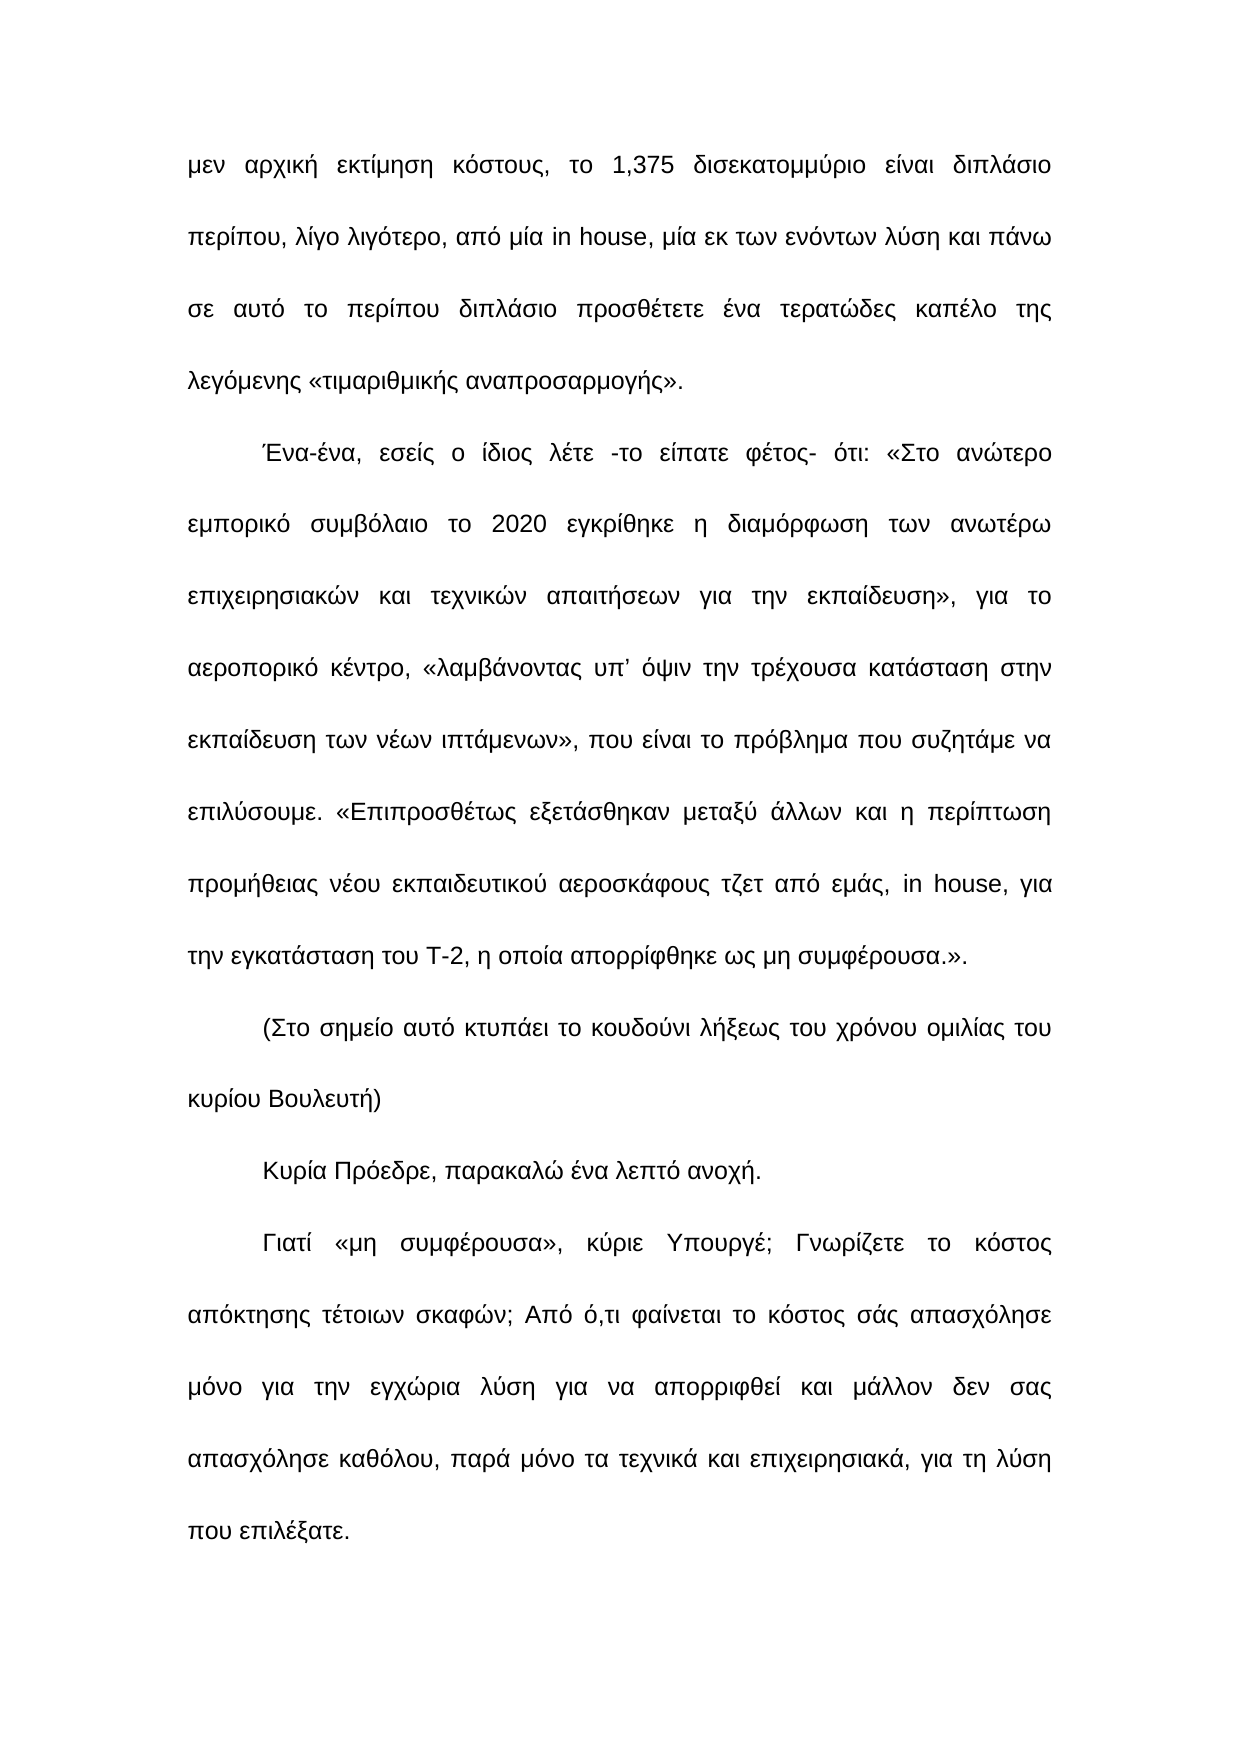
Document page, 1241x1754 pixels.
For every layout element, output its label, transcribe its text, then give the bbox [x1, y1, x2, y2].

text Ένα-ένα, εσείς ο ίδιος λέτε -το είπατε φέτος- ότι: «Στο ανώτερο εμπορικό συμβόλαιο το 2020 εγκρίθηκε η διαμόρφωση των ανωτέρω επιχειρησιακών και τεχνικών απαιτήσεων για την εκπαίδευση», για το αεροπορικό κέντρο, «λαμβάνοντας υπ’ όψιν την τρέχουσα κατάσταση στην εκπαίδευση των νέων ιπτάμενων», που είναι το πρόβλημα που συζητάμε να επιλύσουμε. «Επιπροσθέτως εξετάσθηκαν μεταξύ άλλων και η περίπτωση προμήθειας νέου εκπαιδευτικού αεροσκάφους τζετ από εμάς, in house, για την εγκατάσταση του Τ-2, η οποία απορρίφθηκε ως μη συμφέρουσα.». [187, 437, 1053, 969]
text Γιατί «μη συμφέρουσα», κύριε Υπουργέ; Γνωρίζετε το κόστος απόκτησης τέτοιων σκαφών; Από ό,τι φαίνεται το κόστος σάς απασχόλησε μόνο για την εγχώρια λύση για να απορριφθεί και μάλλον δεν σας απασχόλησε καθόλου, παρά μόνο τα τεχνικά και επιχειρησιακά, για τη λύση που επιλέξατε. [187, 1228, 1053, 1544]
text (Στο σημείο αυτό κτυπάει το κουδούνι λήξεως του χρόνου ομιλίας του κυρίου Βουλευτή) [187, 1012, 1053, 1113]
text Κυρία Πρόεδρε, παρακαλώ ένα λεπτό ανοχή. [187, 1156, 1053, 1185]
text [187, 150, 1053, 394]
